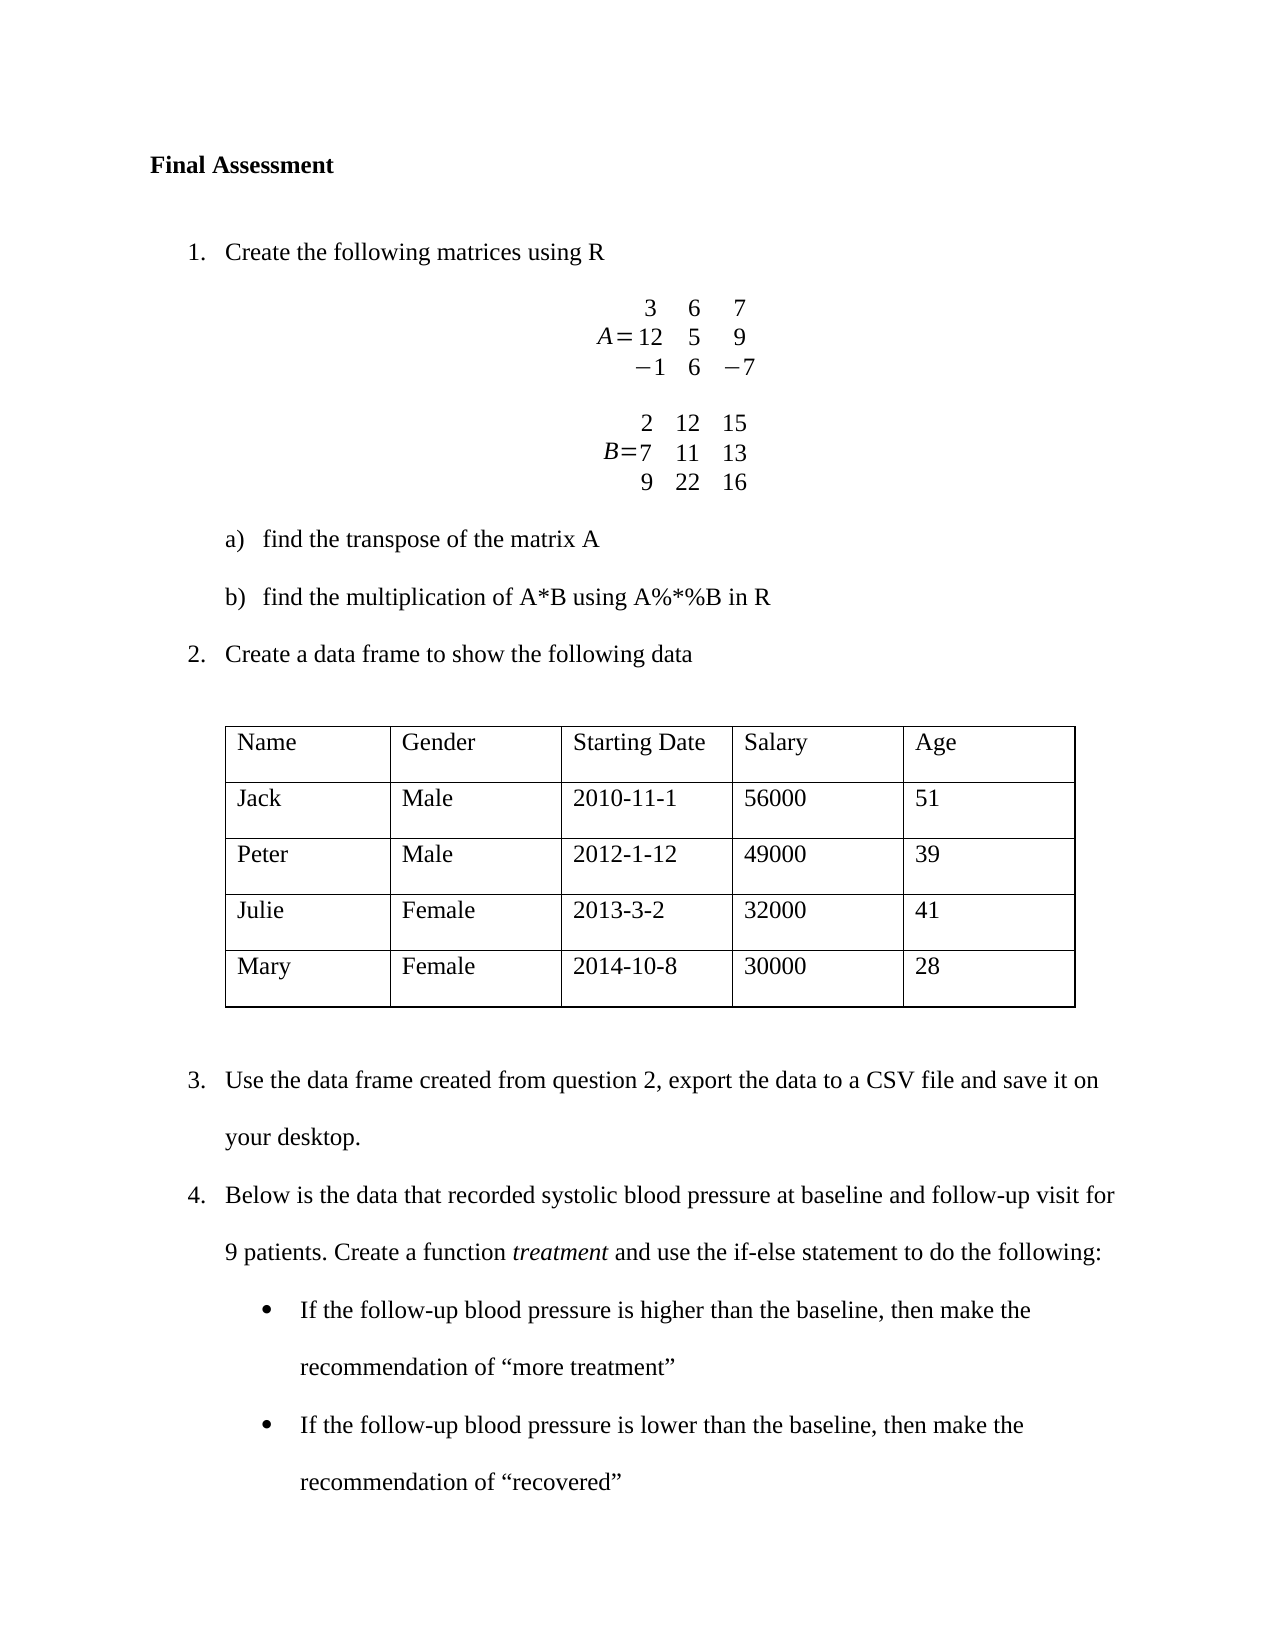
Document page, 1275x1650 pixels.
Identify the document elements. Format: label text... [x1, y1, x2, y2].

table_cell Male [391, 783, 561, 838]
table_cell 39 [904, 839, 1074, 894]
table_header Gender [391, 727, 561, 782]
text Final Assessment [150, 150, 1125, 179]
list If the follow-up blood pressure is lower than the baseline, then make the recommendation of “recovered” [262, 1410, 1125, 1496]
table_cell 28 [904, 951, 1074, 1006]
list find the transpose of the matrix A [225, 524, 1125, 553]
table_cell Male [391, 839, 561, 894]
table_cell 2014-10-8 [562, 951, 732, 1006]
list Create the following matrices using R [187, 237, 1125, 265]
table_header Salary [733, 727, 903, 782]
table_header Name [226, 727, 390, 782]
table_cell 2012-1-12 [562, 839, 732, 894]
list If the follow-up blood pressure is higher than the baseline, then make the recommendation of “more treatment” [262, 1295, 1125, 1381]
table_cell Peter [226, 839, 390, 894]
list find the multiplication of A*B using A%*%B in R [225, 582, 1125, 611]
table_header Age [904, 727, 1074, 782]
table_cell Julie [226, 895, 390, 950]
table_cell 56000 [733, 783, 903, 838]
table_cell Female [391, 895, 561, 950]
table_cell Female [391, 951, 561, 1006]
table_cell 49000 [733, 839, 903, 894]
table_cell 2010-11-1 [562, 783, 732, 838]
table_cell 51 [904, 783, 1074, 838]
table_header Starting Date [562, 727, 732, 782]
list Below is the data that recorded systolic blood pressure at baseline and follow-up visit for 9 patients. Create a function treatment and use the if-else statement to do the following: [187, 1180, 1125, 1266]
table_cell 30000 [733, 951, 903, 1006]
table_cell Jack [226, 783, 390, 838]
table_cell 32000 [733, 895, 903, 950]
table_cell 2013-3-2 [562, 895, 732, 950]
list Use the data frame created from question 2, export the data to a CSV file and save it on your desktop. [187, 1065, 1125, 1151]
table_cell Mary [226, 951, 390, 1006]
table_cell 41 [904, 895, 1074, 950]
list Create a data frame to show the following data [187, 639, 1125, 668]
